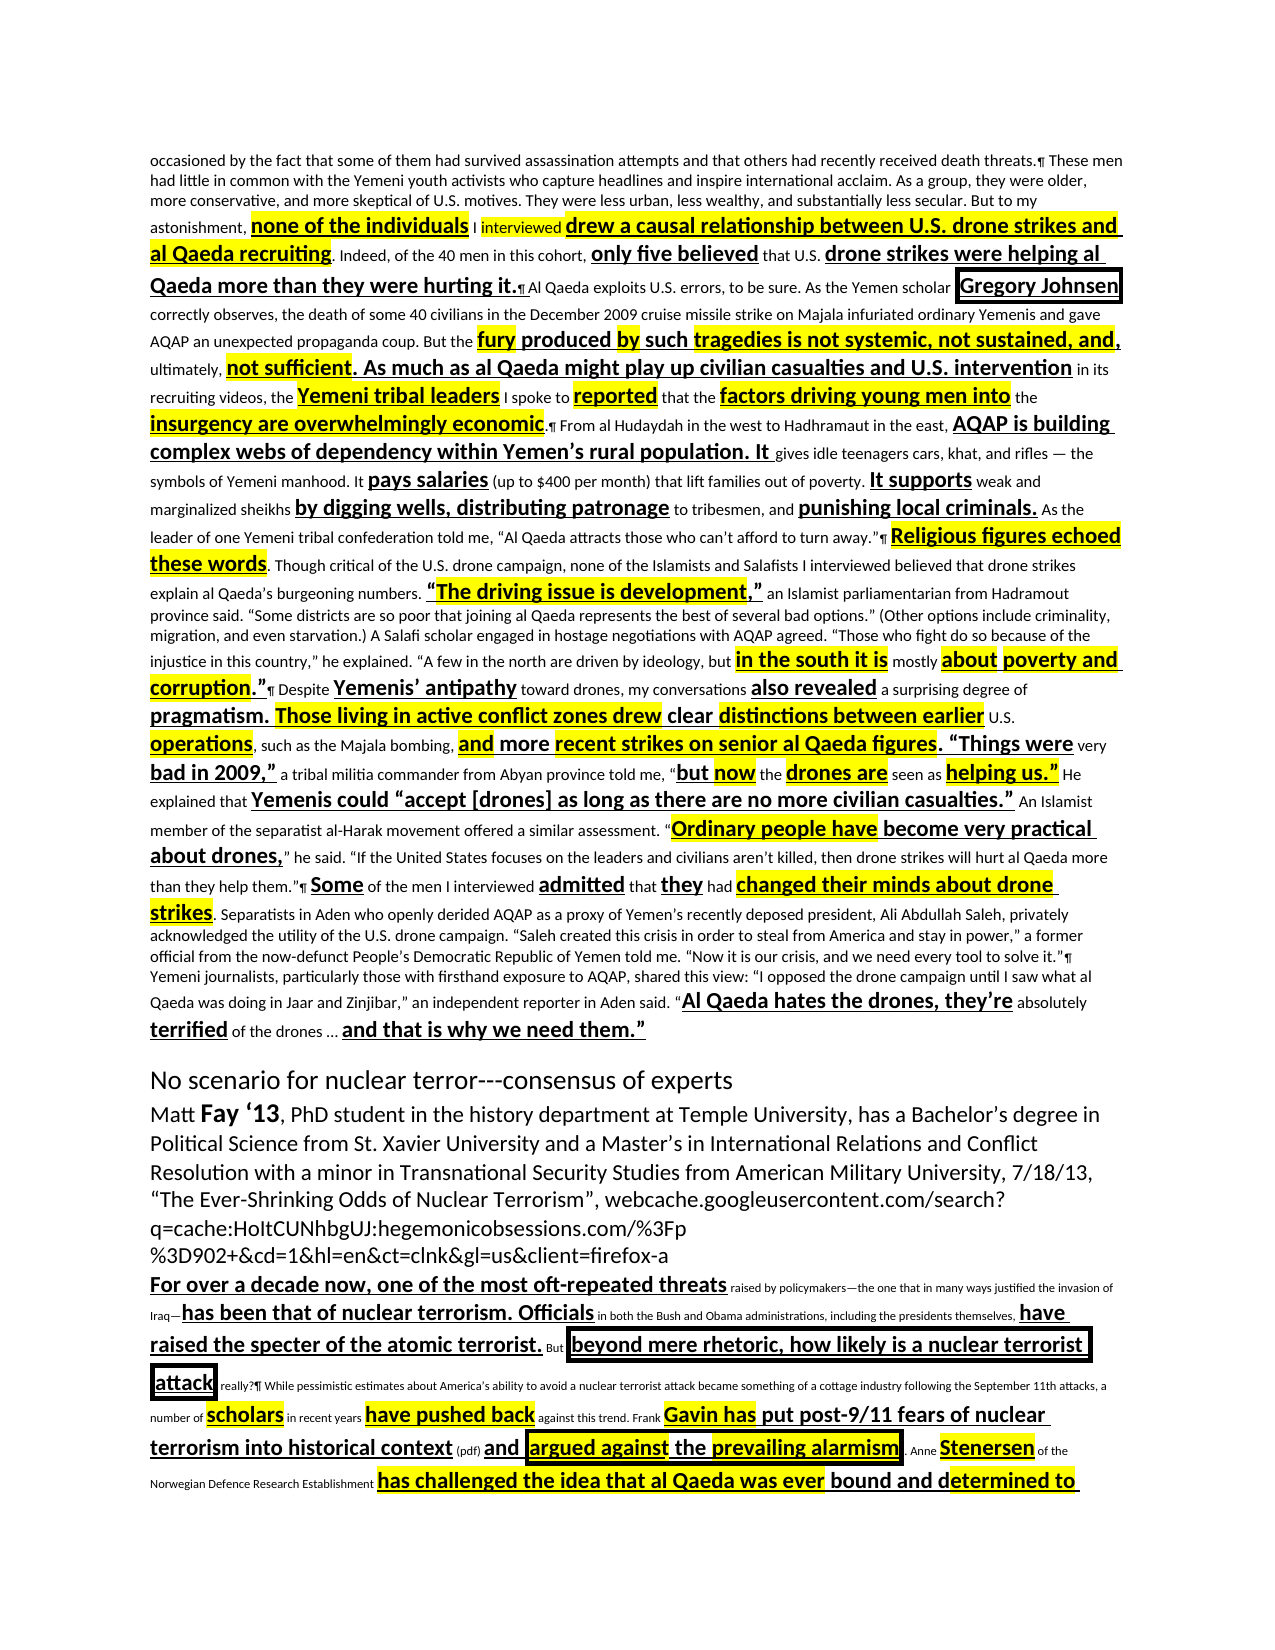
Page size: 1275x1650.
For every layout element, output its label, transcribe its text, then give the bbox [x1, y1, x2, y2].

subtitle No scenario for nuclear terror---consensus of experts [150, 1063, 1125, 1097]
text Matt Fay ‘13, PhD student in the history department at Temple University, has a Bachelor’s degree in Political Science from St. Xavier University and a Master’s in International Relations and Conflict Resolution with a minor in Transnational Security Studies from American Military University, 7/18/13, “The Ever-Shrinking Odds of Nuclear Terrorism”, webcache.googleusercontent.com/search?q=cache:HoItCUNhbgUJ:hegemonicobsessions.com/%3Fp%3D902+&cd=1&hl=en&ct=clnk&gl=us&client=firefox-a [150, 1097, 1125, 1270]
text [150, 150, 1125, 1043]
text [150, 1270, 1125, 1494]
